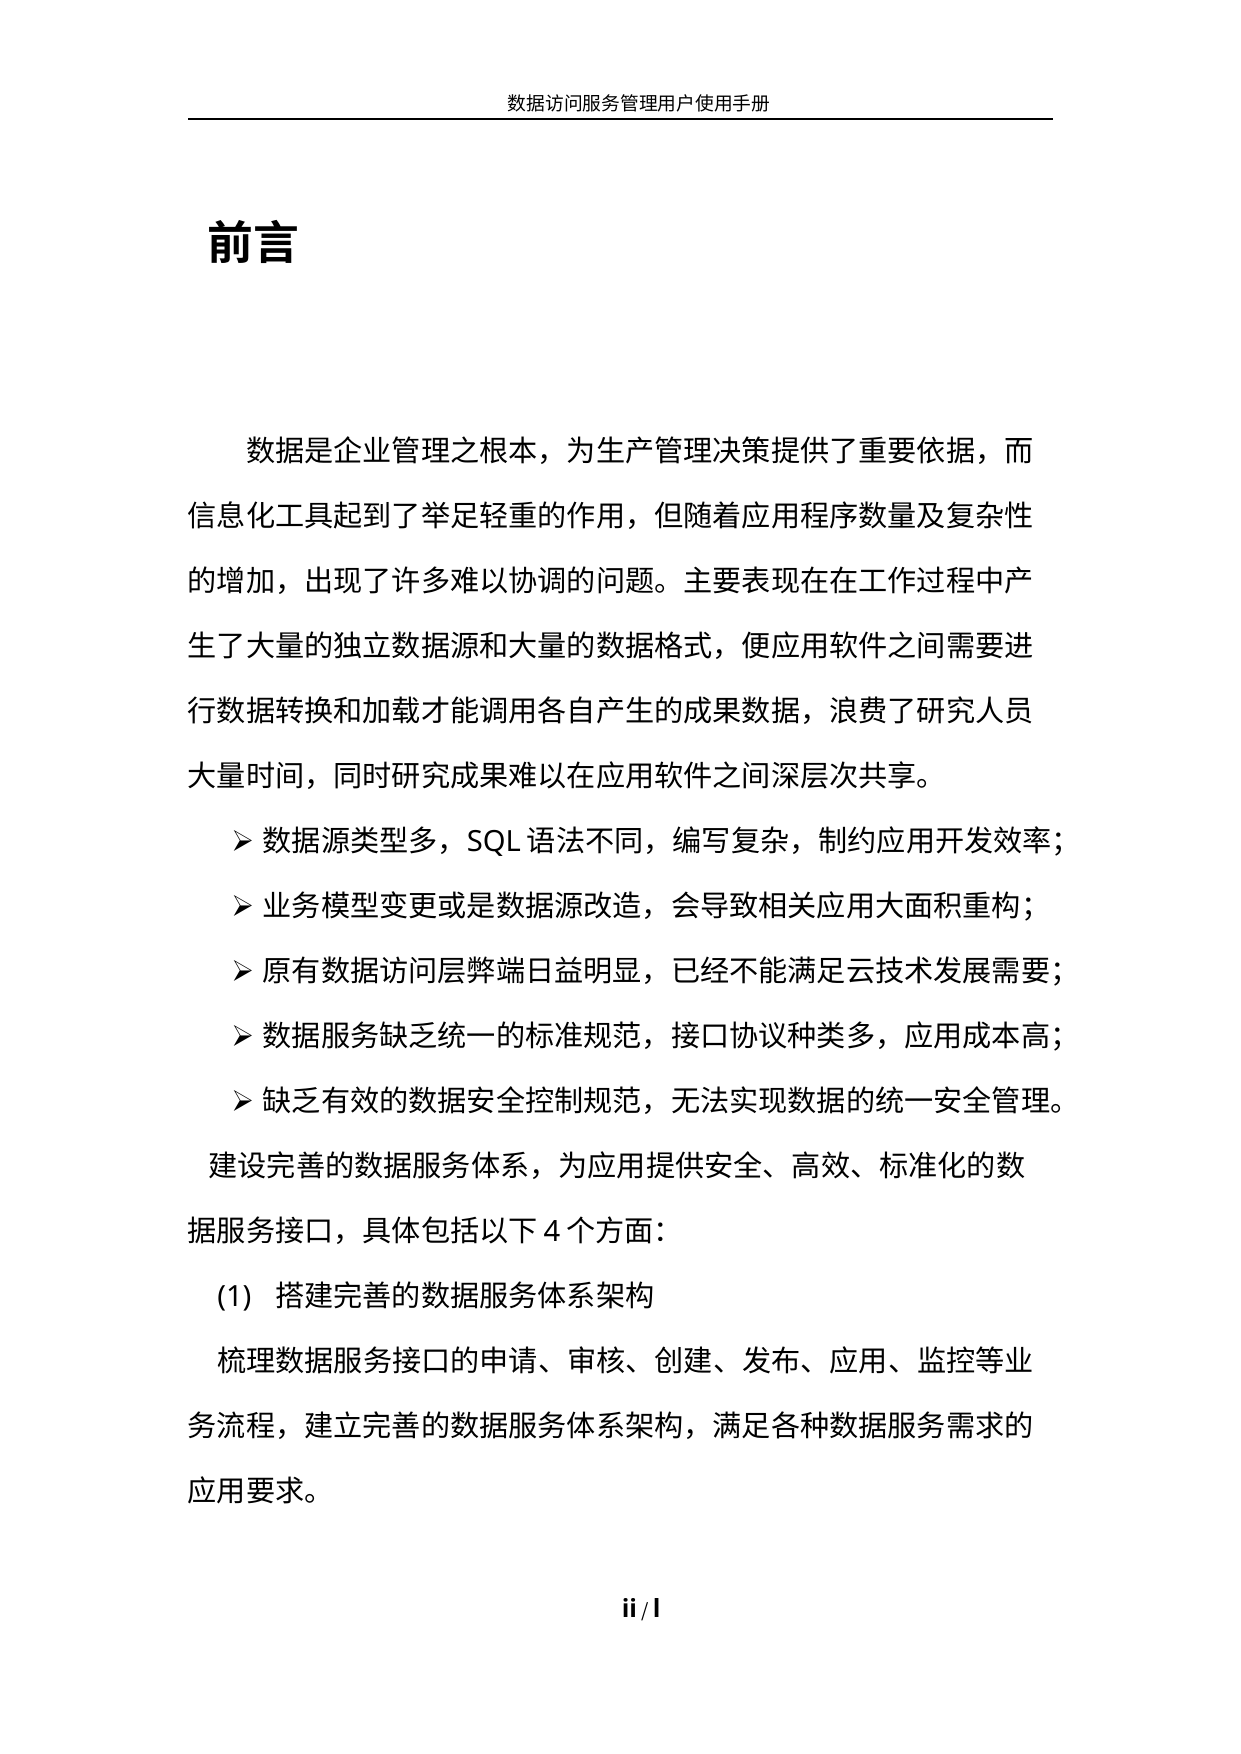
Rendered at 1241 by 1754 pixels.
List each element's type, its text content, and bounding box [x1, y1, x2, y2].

list 数据服务缺乏统一的标准规范，接口协议种类多，应用成本高； [231, 1001, 1053, 1066]
list 缺乏有效的数据安全控制规范，无法实现数据的统一安全管理。 [231, 1066, 1053, 1131]
list 原有数据访问层弊端日益明显，已经不能满足云技术发展需要； [231, 936, 1053, 1001]
text 数据是企业管理之根本，为生产管理决策提供了重要依据，而信息化工具起到了举足轻重的作用，但随着应用程序数量及复杂性的增加，出现了许多难以协调的问题。主要表现在在工作过程中产生了大量的独立数据源和大量的数据格式，便应用软件之间需要进行数据转换和加载才能调用各自产生的成果数据，浪费了研究人员大量时间，同时研究成果难以在应用软件之间深层次共享。 [187, 416, 1053, 806]
list 数据源类型多，SQL语法不同，编写复杂，制约应用开发效率； [231, 806, 1053, 871]
subtitle 前言 [187, 191, 1023, 288]
list 搭建完善的数据服务体系架构 [217, 1261, 1053, 1326]
list 业务模型变更或是数据源改造，会导致相关应用大面积重构； [231, 871, 1053, 936]
text 梳理数据服务接口的申请、审核、创建、发布、应用、监控等业务流程，建立完善的数据服务体系架构，满足各种数据服务需求的应用要求。 [187, 1326, 1053, 1521]
text 建设完善的数据服务体系，为应用提供安全、高效、标准化的数据服务接口，具体包括以下4个方面： [187, 1131, 1053, 1261]
